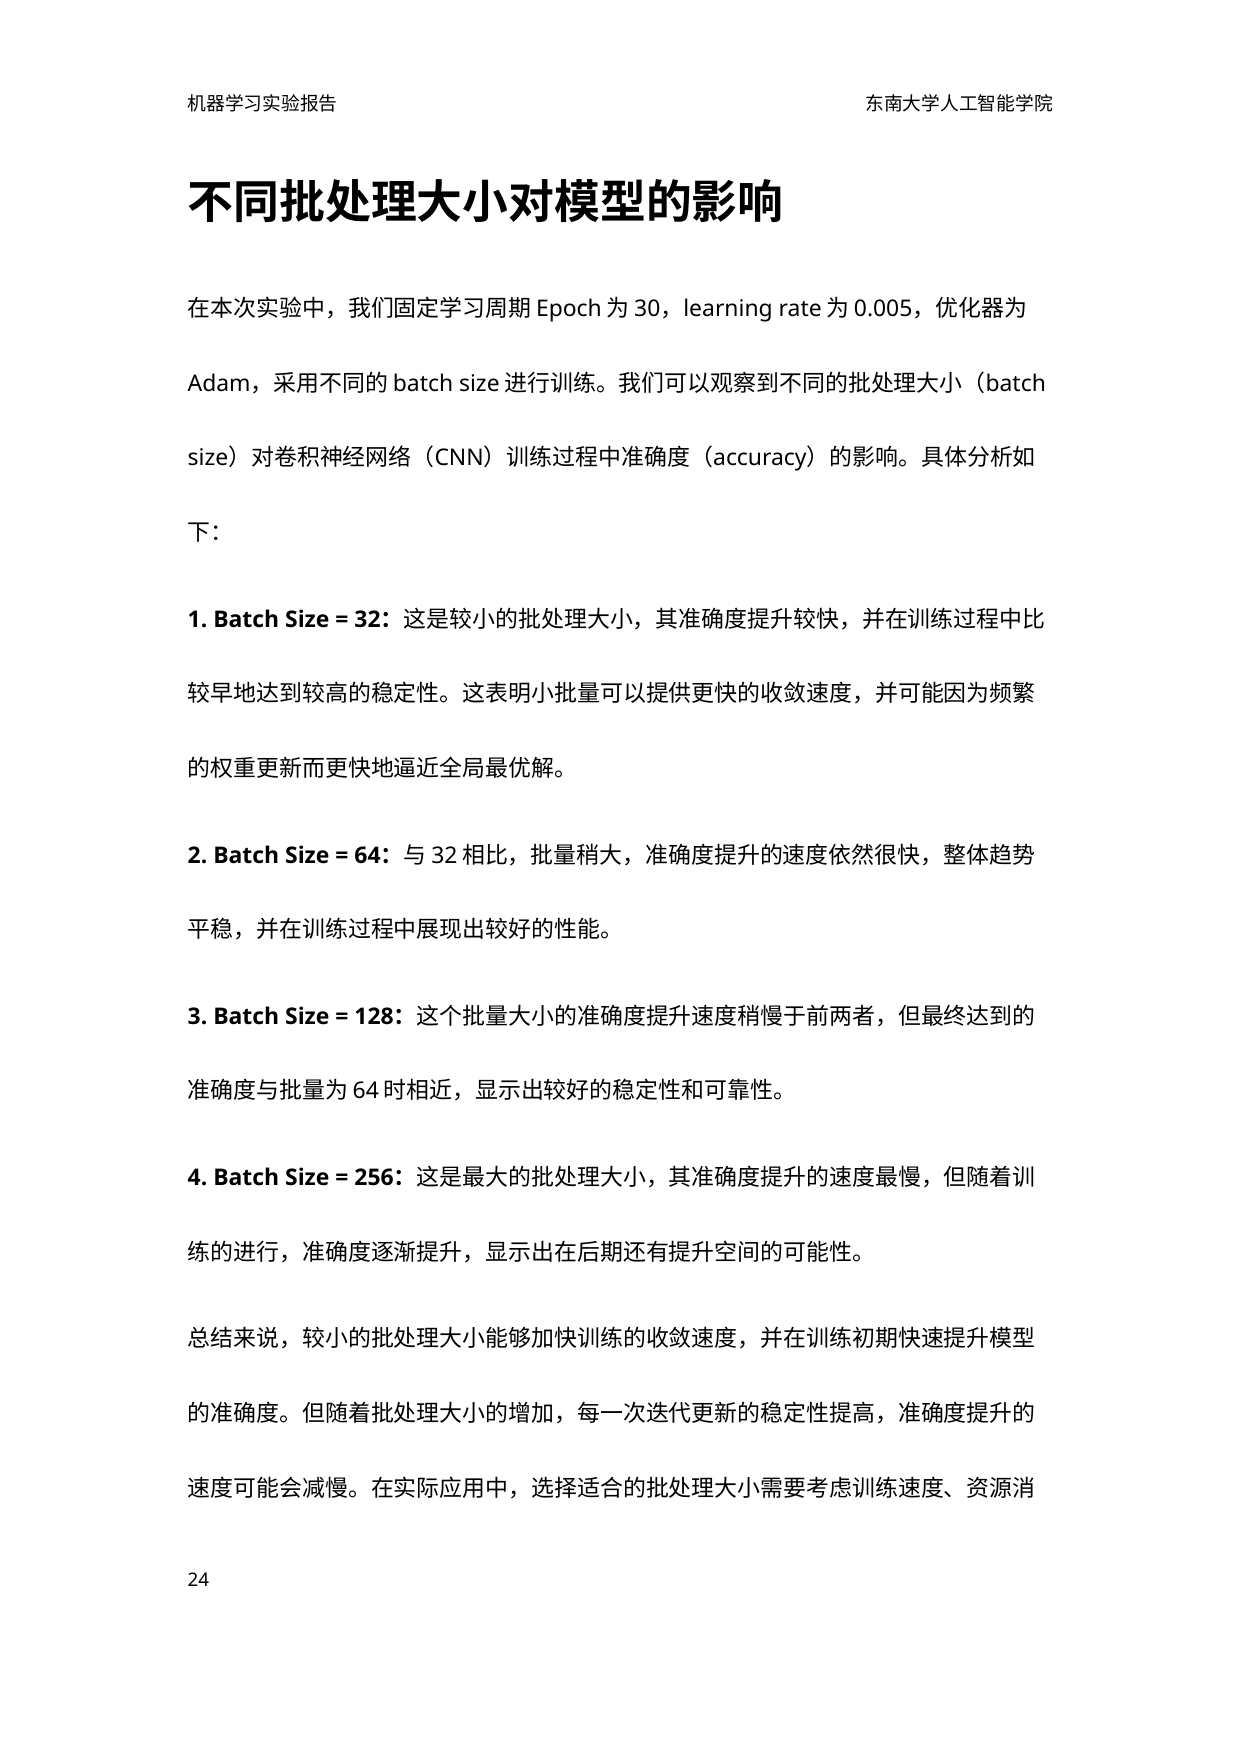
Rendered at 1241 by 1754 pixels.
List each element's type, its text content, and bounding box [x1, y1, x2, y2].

text 4. Batch Size = 256：这是最大的批处理大小，其准确度提升的速度最慢，但随着训练的进行，准确度逐渐提升，显示出在后期还有提升空间的可能性。 [187, 1143, 1053, 1283]
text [187, 1304, 1053, 1519]
text 2. Batch Size = 64：与32相比，批量稍大，准确度提升的速度依然很快，整体趋势平稳，并在训练过程中展现出较好的性能。 [187, 821, 1053, 960]
text 在本次实验中，我们固定学习周期Epoch为30，learning rate为0.005，优化器为Adam，采用不同的batch size进行训练。我们可以观察到不同的批处理大小（batch size）对卷积神经网络（CNN）训练过程中准确度（accuracy）的影响。具体分析如下： [187, 274, 1053, 563]
text 不同批处理大小对模型的影响 [187, 150, 1053, 247]
text 3. Batch Size = 128：这个批量大小的准确度提升速度稍慢于前两者，但最终达到的准确度与批量为64时相近，显示出较好的稳定性和可靠性。 [187, 982, 1053, 1122]
text 1. Batch Size = 32：这是较小的批处理大小，其准确度提升较快，并在训练过程中比较早地达到较高的稳定性。这表明小批量可以提供更快的收敛速度，并可能因为频繁的权重更新而更快地逼近全局最优解。 [187, 585, 1053, 799]
